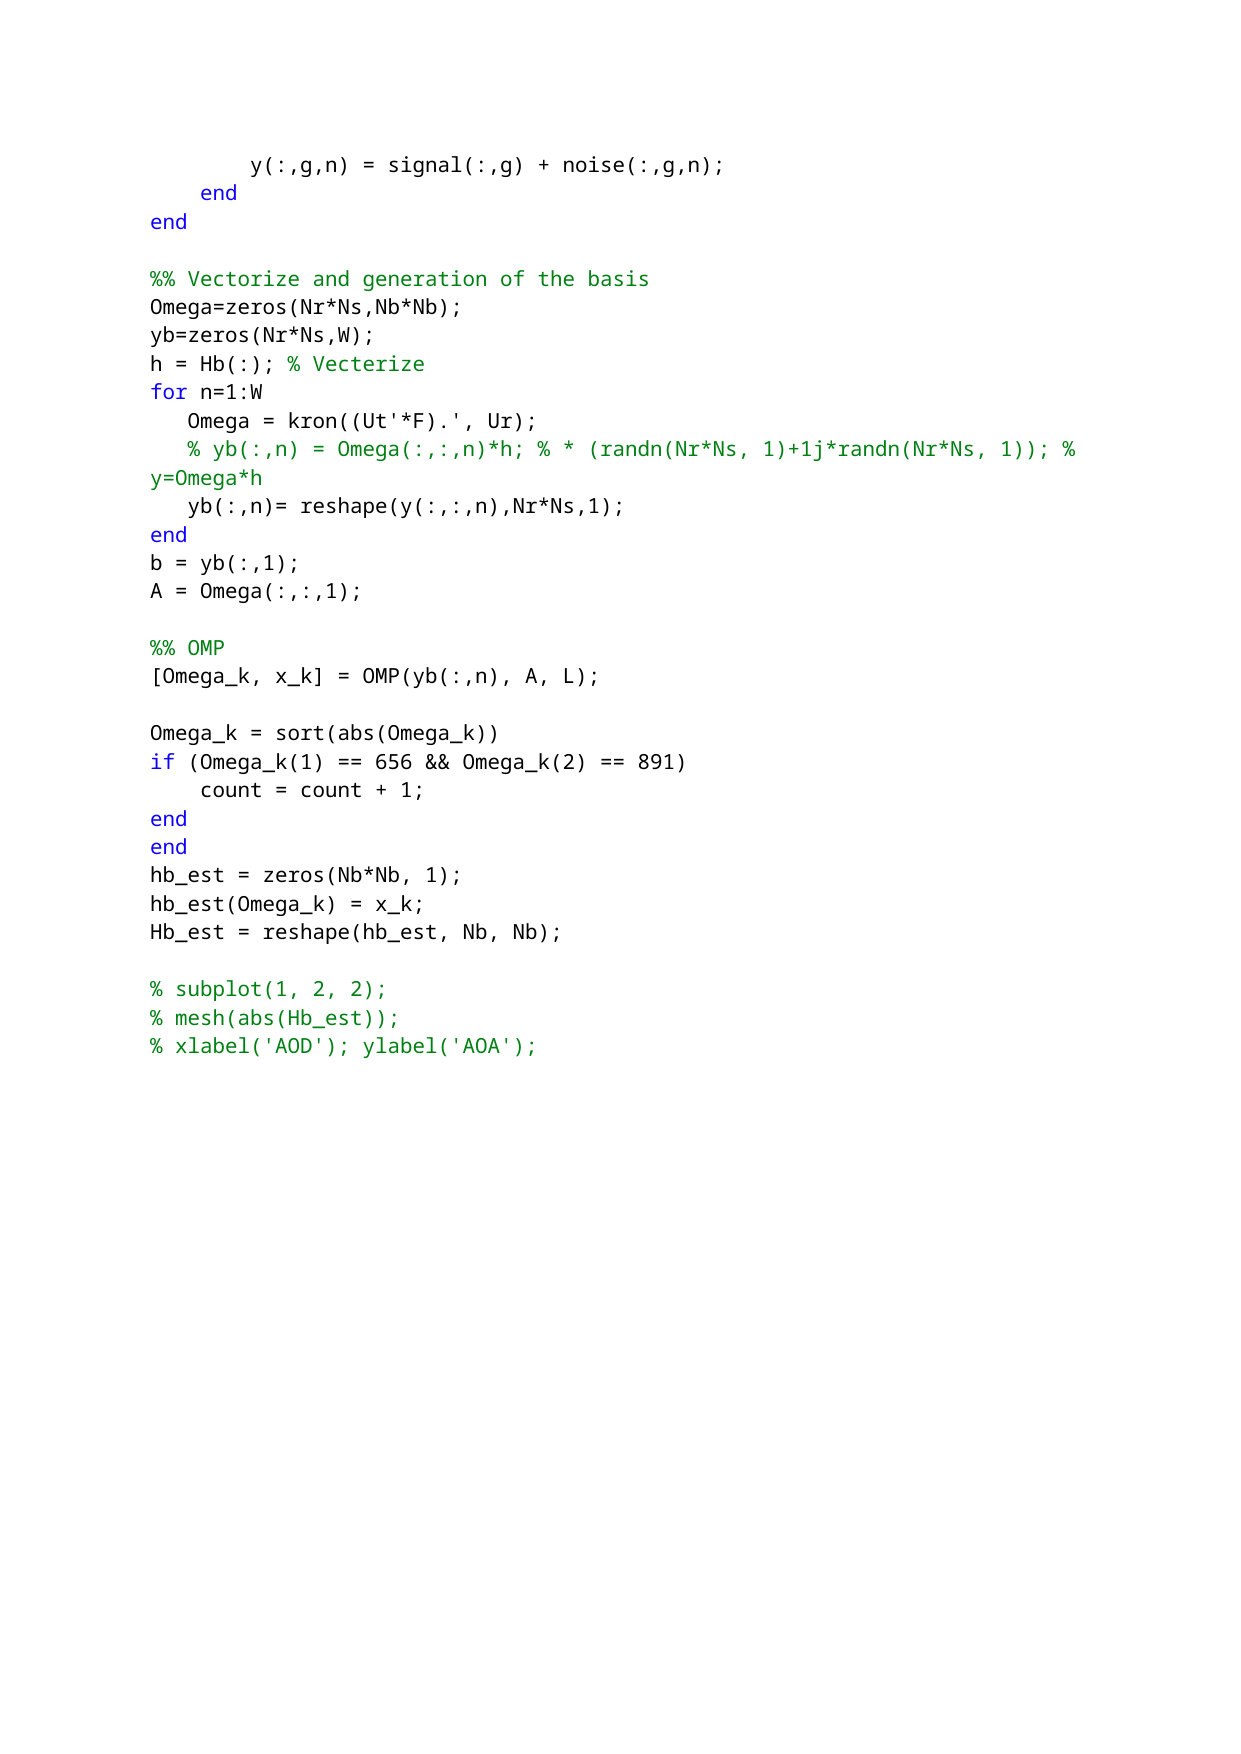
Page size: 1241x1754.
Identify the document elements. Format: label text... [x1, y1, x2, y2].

text if (Omega_k(1) == 656 && Omega_k(2) == 891) [150, 747, 1090, 775]
text Omega = kron((Ut'*F).', Ur); [150, 406, 1090, 434]
text Omega=zeros(Nr*Ns,Nb*Nb); [150, 292, 1090, 321]
text b = yb(:,1); [150, 548, 1090, 577]
text % mesh(abs(Hb_est)); [150, 1003, 1090, 1031]
text %% OMP [150, 633, 1090, 661]
text yb(:,n)= reshape(y(:,:,n),Nr*Ns,1); [150, 491, 1090, 520]
text hb_est = zeros(Nb*Nb, 1); [150, 861, 1090, 889]
text % yb(:,n) = Omega(:,:,n)*h; % * (randn(Nr*Ns, 1)+1j*randn(Nr*Ns, 1)); % y=Omega*h [150, 434, 1090, 491]
text end [150, 207, 1090, 235]
text for n=1:W [150, 377, 1090, 406]
text %% Vectorize and generation of the basis [150, 264, 1090, 292]
text end [150, 804, 1090, 832]
text [Omega_k, x_k] = OMP(yb(:,n), A, L); [150, 661, 1090, 690]
text end [150, 178, 1090, 207]
text count = count + 1; [150, 775, 1090, 804]
text h = Hb(:); % Vecterize [150, 349, 1090, 377]
text hb_est(Omega_k) = x_k; [150, 889, 1090, 917]
text A = Omega(:,:,1); [150, 577, 1090, 605]
text Omega_k = sort(abs(Omega_k)) [150, 718, 1090, 747]
text Hb_est = reshape(hb_est, Nb, Nb); [150, 917, 1090, 946]
text end [150, 520, 1090, 548]
text end [150, 832, 1090, 861]
text y(:,g,n) = signal(:,g) + noise(:,g,n); [150, 150, 1090, 178]
text % subplot(1, 2, 2); [150, 974, 1090, 1003]
text % xlabel('AOD'); ylabel('AOA'); [150, 1031, 1090, 1059]
text yb=zeros(Nr*Ns,W); [150, 321, 1090, 349]
